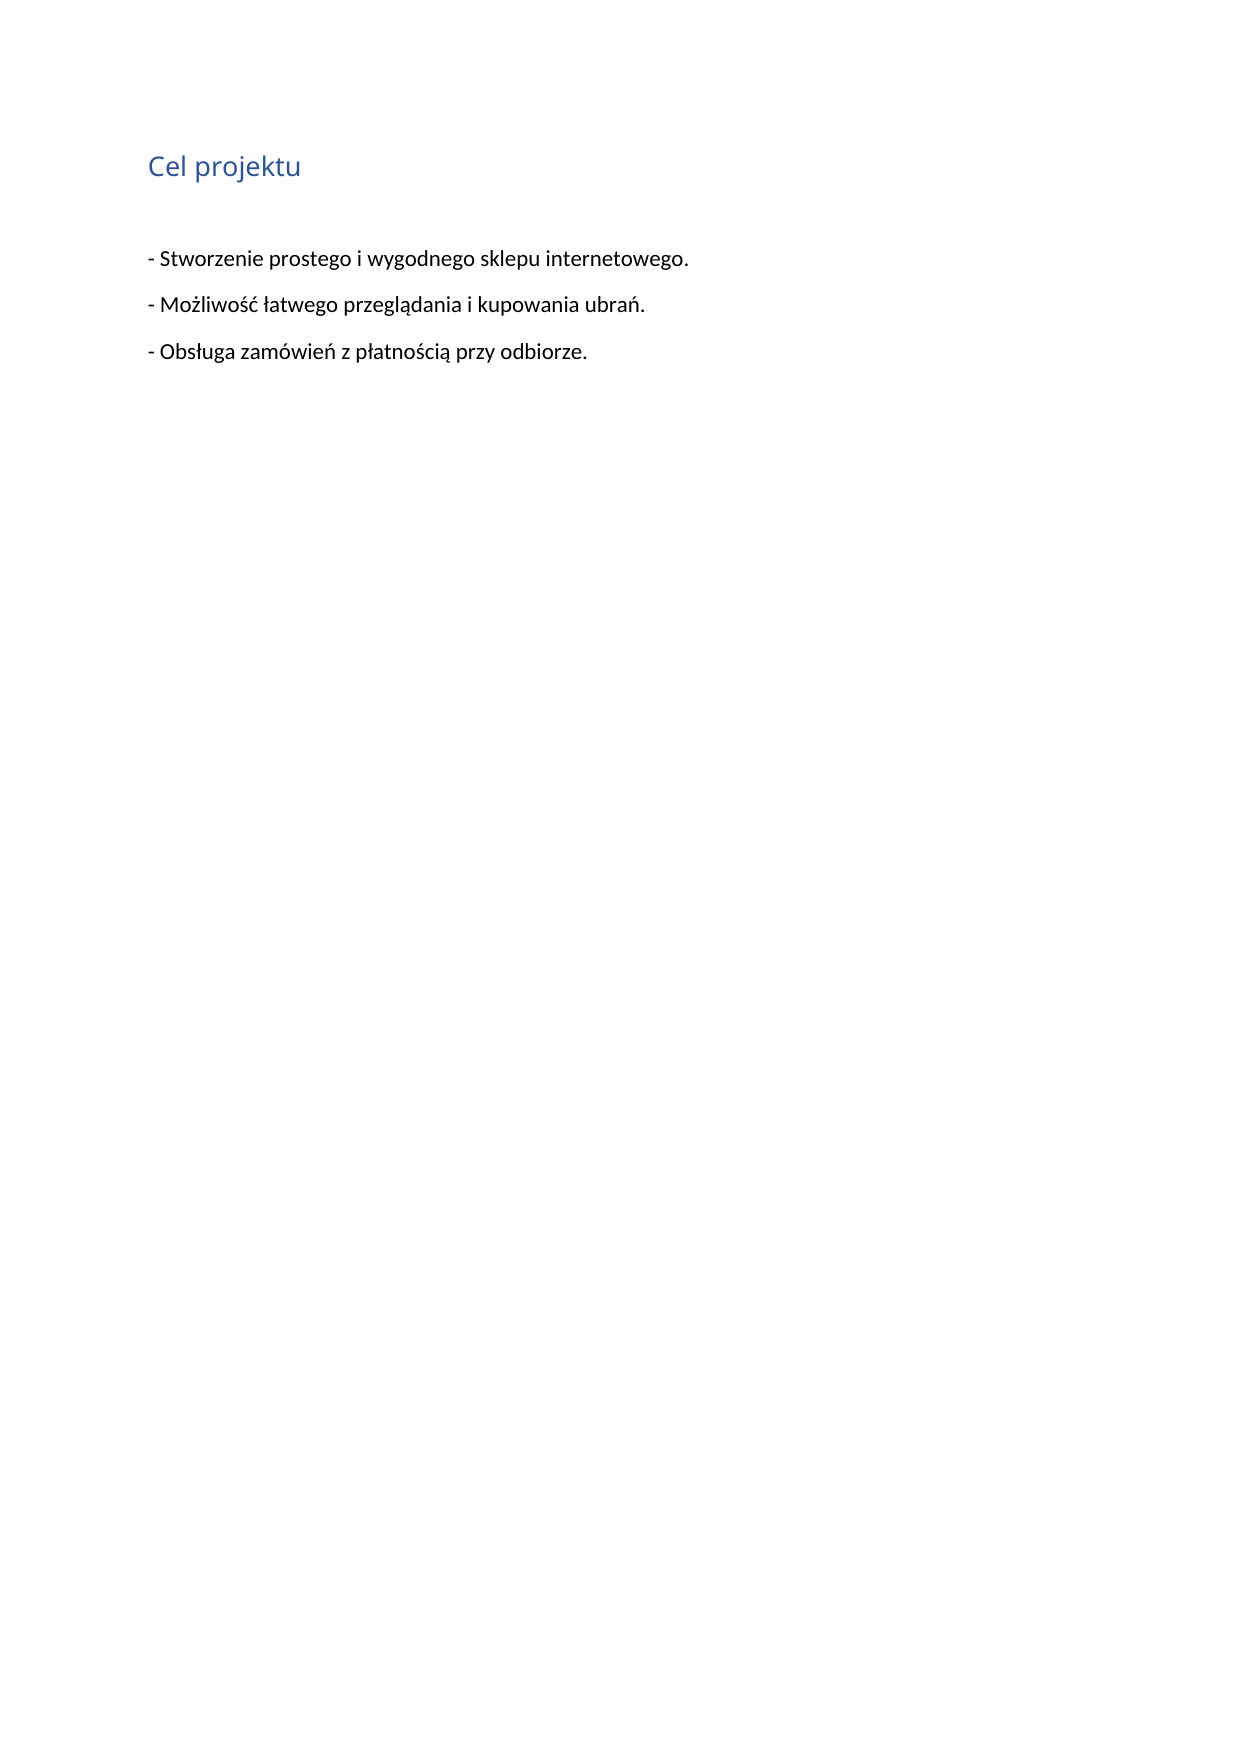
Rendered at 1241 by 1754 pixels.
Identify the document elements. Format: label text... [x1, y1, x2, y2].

text - Obsługa zamówień z płatnością przy odbiorze. [148, 337, 1093, 365]
text - Stworzenie prostego i wygodnego sklepu internetowego. [148, 244, 1093, 272]
subtitle Cel projektu [148, 148, 1093, 184]
text - Możliwość łatwego przeglądania i kupowania ubrań. [148, 291, 1093, 319]
